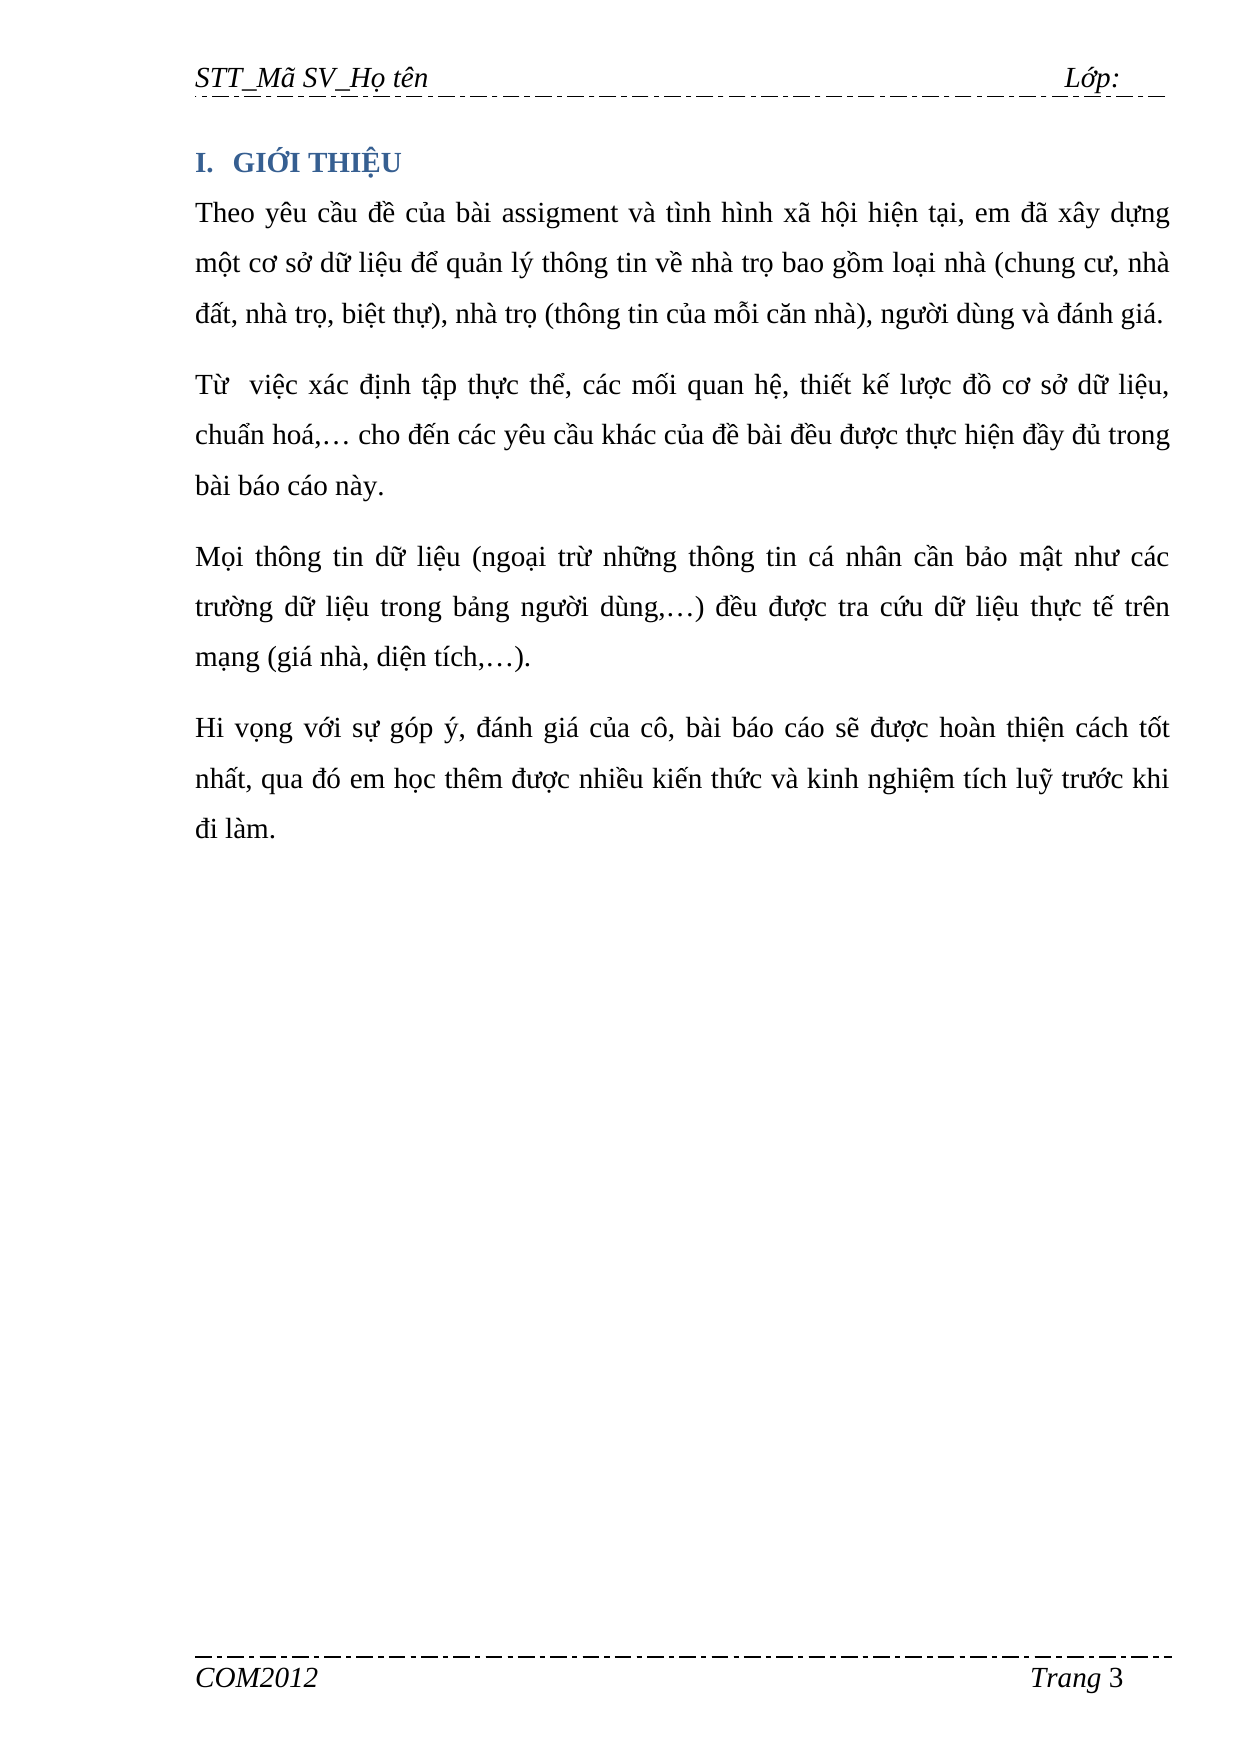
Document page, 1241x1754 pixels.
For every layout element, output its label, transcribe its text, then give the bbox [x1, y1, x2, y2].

text Hi vọng với sự góp ý, đánh giá của cô, bài báo cáo sẽ được hoàn thiện cách tốt nhất, qua đó em học thêm được nhiều kiến thức và kinh nghiệm tích luỹ trước khi đi làm. [195, 711, 1172, 845]
text Mọi thông tin dữ liệu (ngoại trừ những thông tin cá nhân cần bảo mật như các trường dữ liệu trong bảng người dùng,…) đều được tra cứu dữ liệu thực tế trên mạng (giá nhà, diện tích,…). [195, 539, 1172, 673]
text Theo yêu cầu đề của bài assigment và tình hình xã hội hiện tại, em đã xây dựng một cơ sở dữ liệu để quản lý thông tin về nhà trọ bao gồm loại nhà (chung cư, nhà đất, nhà trọ, biệt thự), nhà trọ (thông tin của mỗi căn nhà), người dùng và đánh giá. [195, 195, 1172, 329]
text Từ việc xác định tập thực thể, các mối quan hệ, thiết kế lược đồ cơ sở dữ liệu, chuẩn hoá,… cho đến các yêu cầu khác của đề bài đều được thực hiện đầy đủ trong bài báo cáo này. [195, 367, 1172, 501]
subtitle GIỚI THIỆU [195, 145, 1172, 178]
